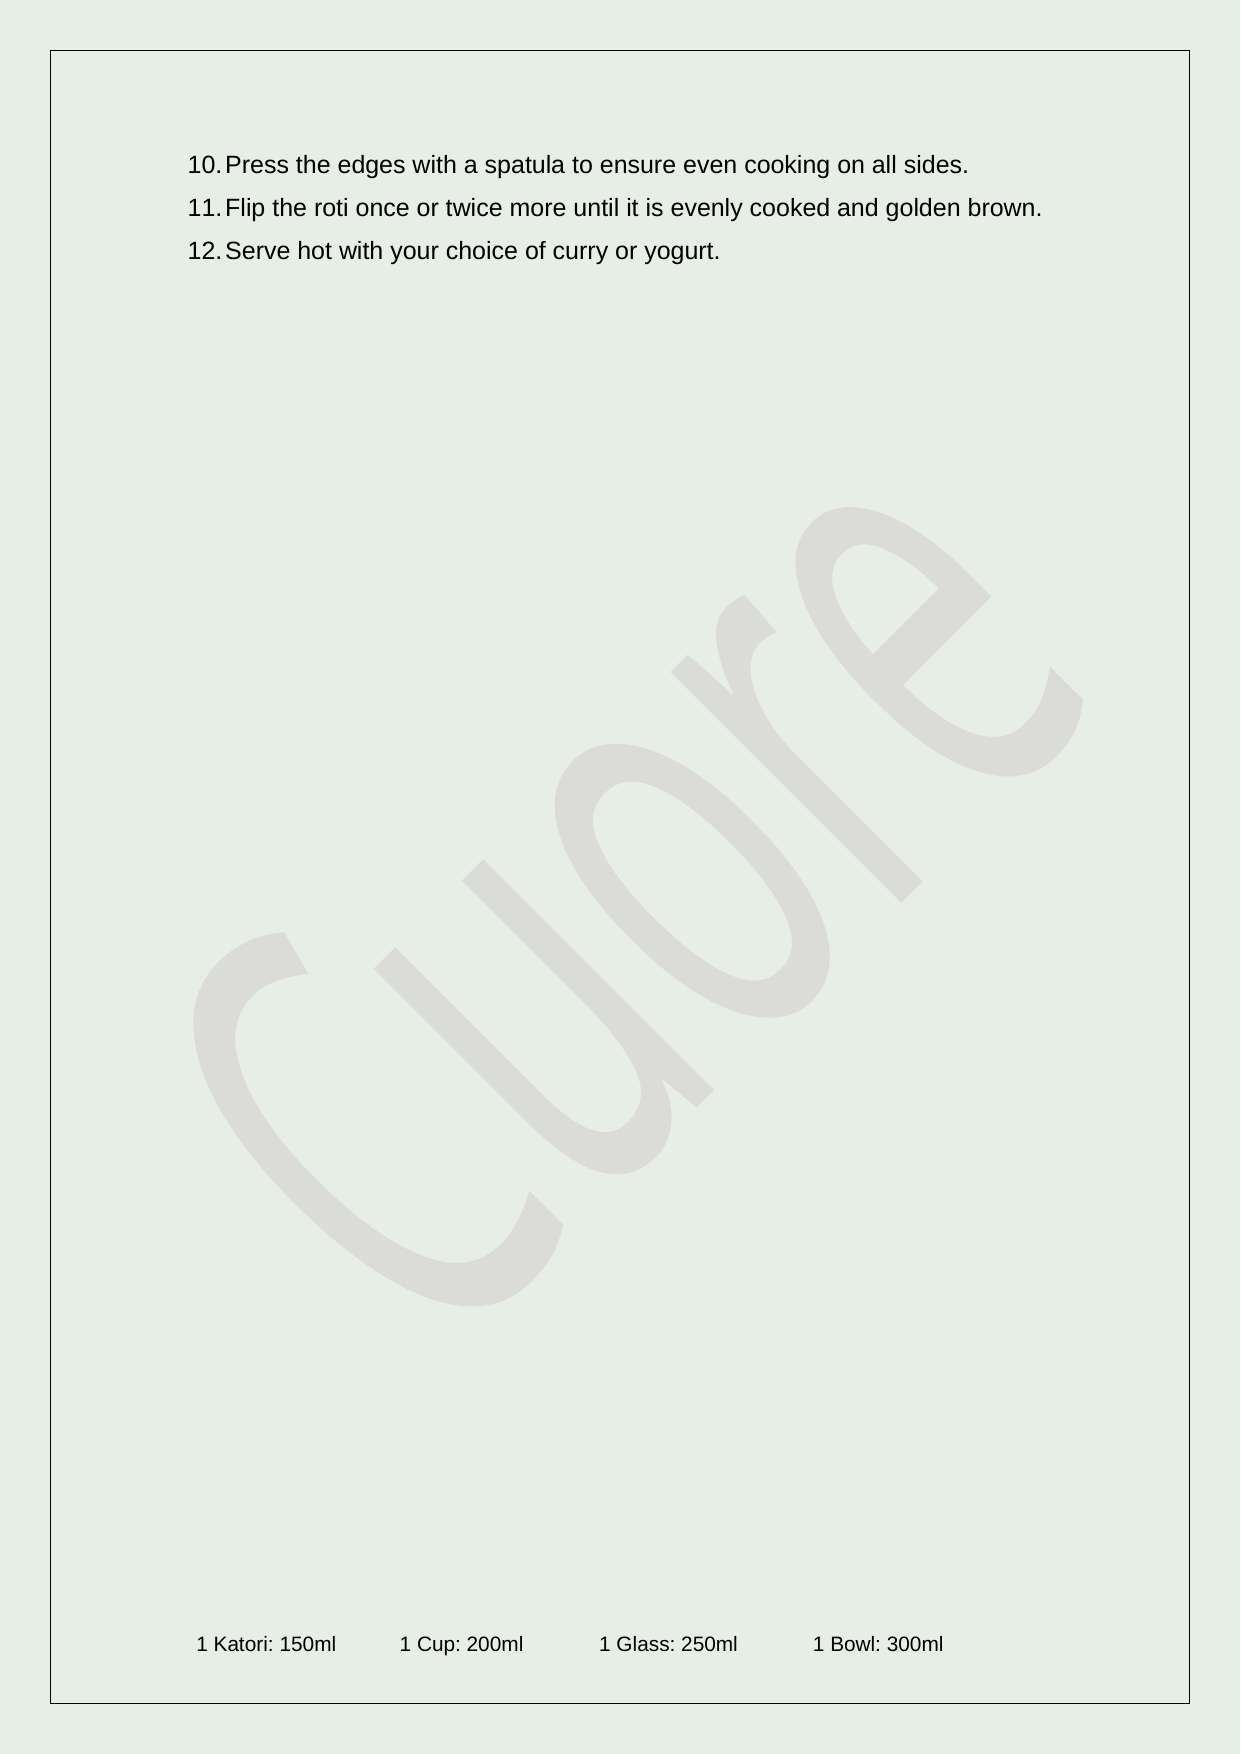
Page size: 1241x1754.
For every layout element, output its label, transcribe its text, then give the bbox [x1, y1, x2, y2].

list Flip the roti once or twice more until it is evenly cooked and golden brown. [187, 193, 1090, 222]
list Press the edges with a spatula to ensure even cooking on all sides. [187, 150, 1090, 179]
list Serve hot with your choice of curry or yogurt. [187, 236, 1090, 265]
